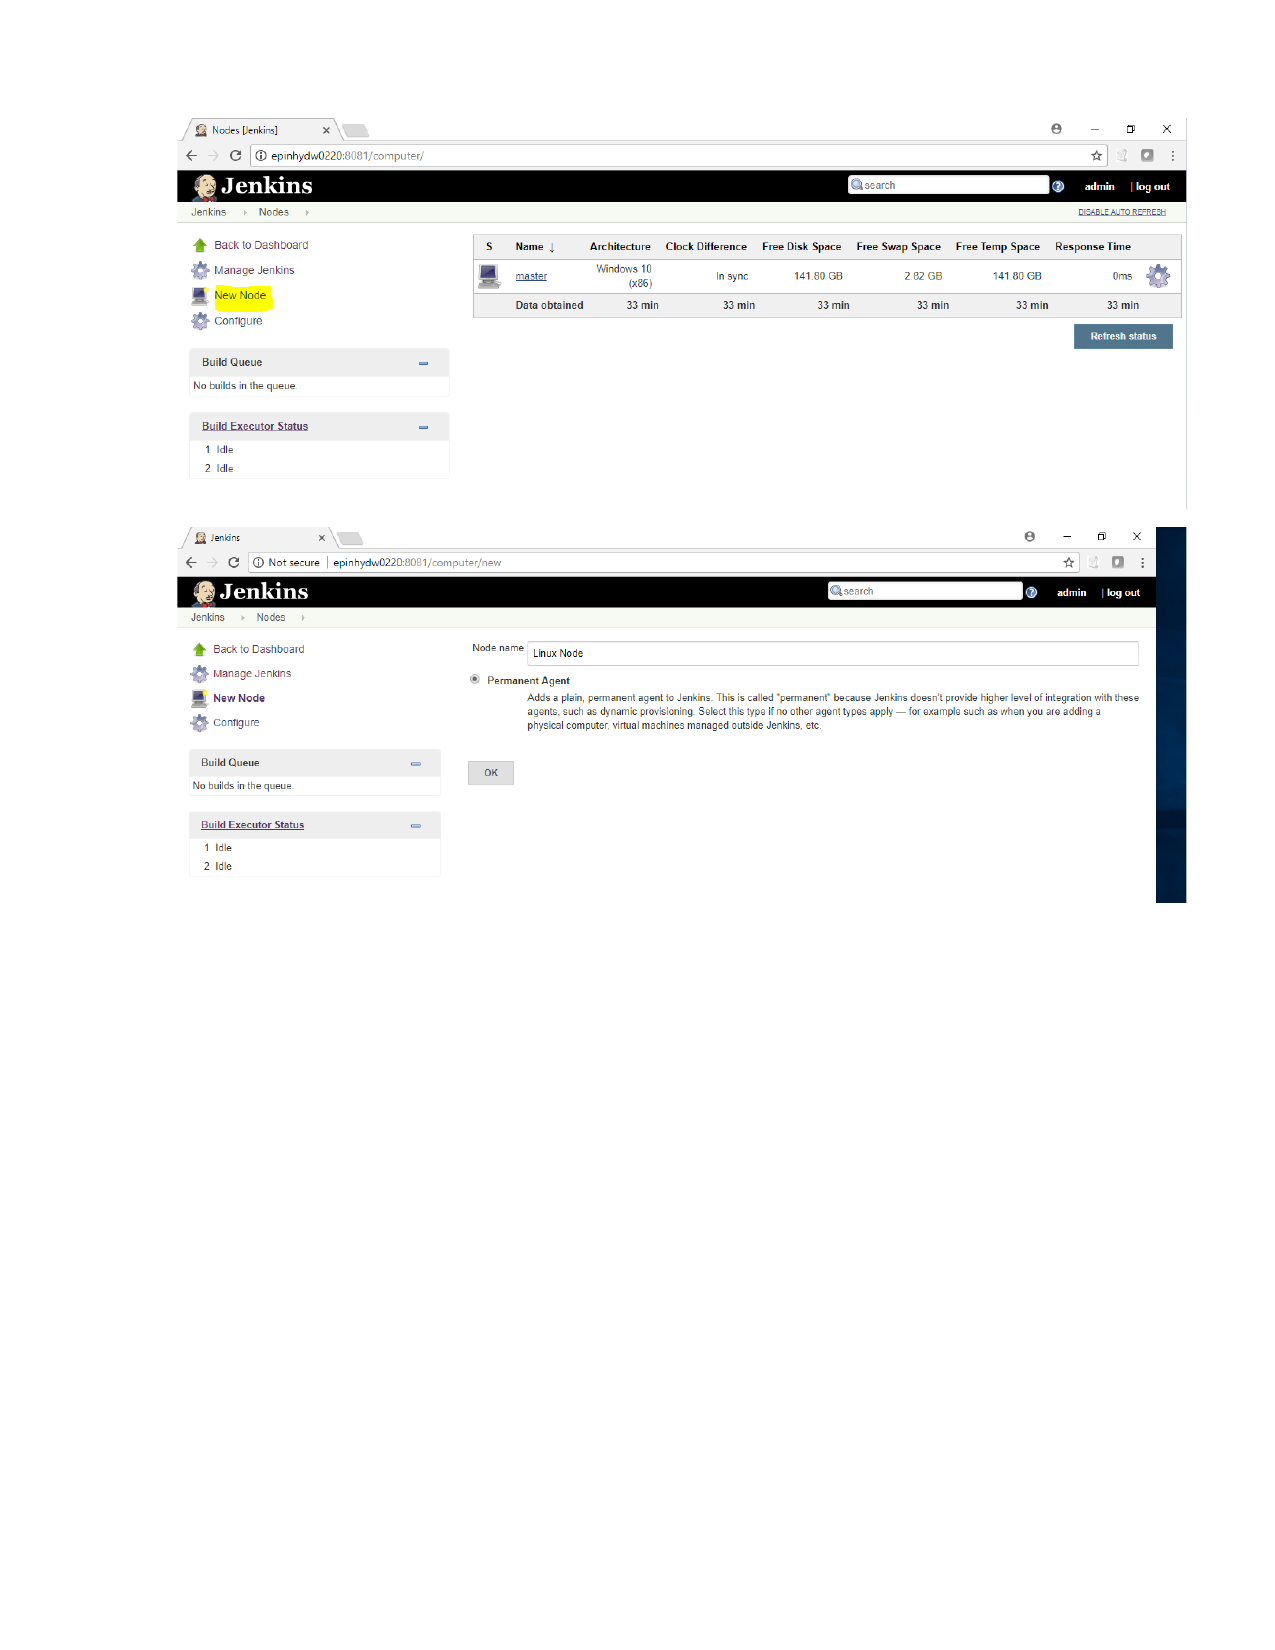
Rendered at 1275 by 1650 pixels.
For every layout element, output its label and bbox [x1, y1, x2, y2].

picture [177, 118, 1187, 509]
picture [177, 527, 1187, 903]
